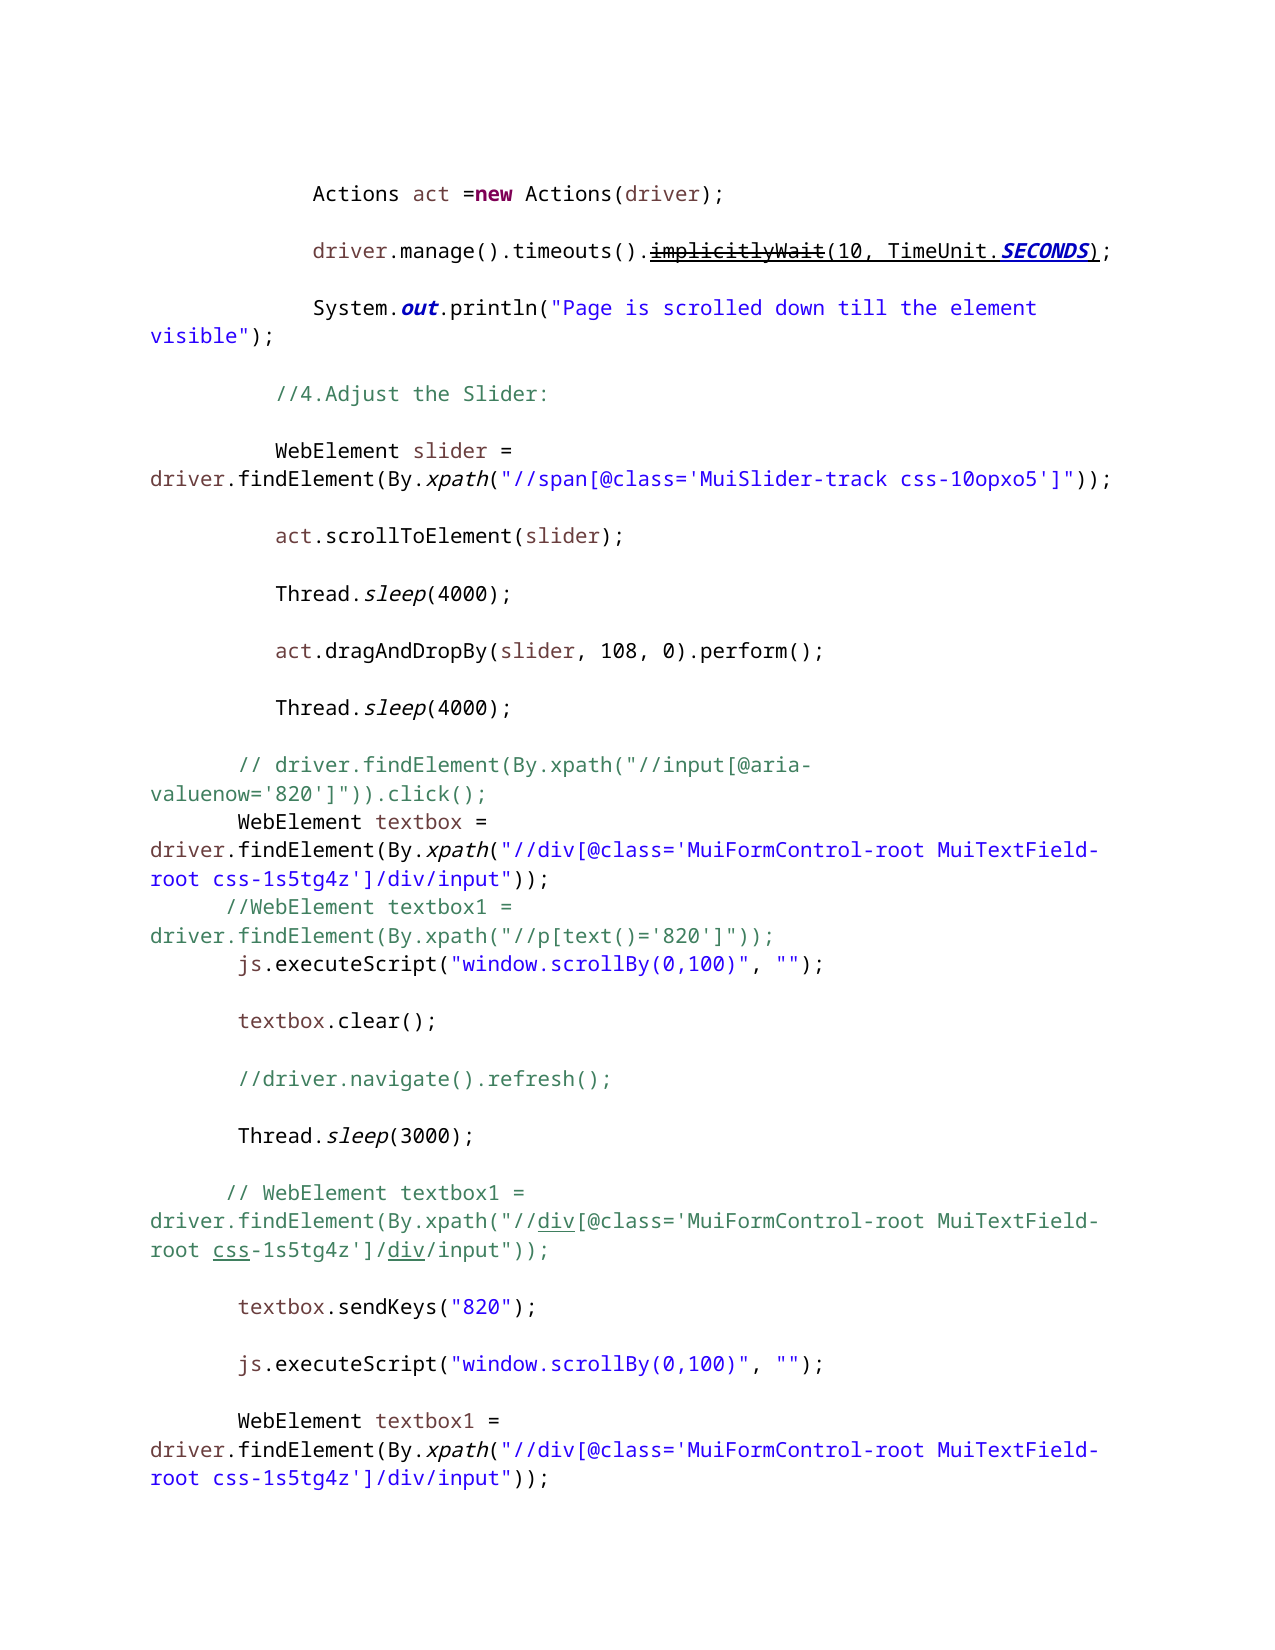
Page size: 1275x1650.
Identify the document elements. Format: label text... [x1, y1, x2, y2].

text WebElement textbox1 = driver.findElement(By.xpath("//div[@class='MuiFormControl-root MuiTextField-root css-1s5tg4z']/div/input")); [150, 1407, 1125, 1492]
text //driver.navigate().refresh(); [150, 1064, 1125, 1092]
text textbox.sendKeys("820"); [150, 1292, 1125, 1321]
text WebElement textbox = driver.findElement(By.xpath("//div[@class='MuiFormControl-root MuiTextField-root css-1s5tg4z']/div/input")); [150, 807, 1125, 892]
text driver.manage().timeouts().implicitlyWait(10, TimeUnit.SECONDS); [150, 236, 1125, 264]
text Thread.sleep(4000); [150, 579, 1125, 607]
text textbox.clear(); [150, 1007, 1125, 1035]
text //WebElement textbox1 = driver.findElement(By.xpath("//p[text()='820']")); [150, 892, 1125, 949]
text act.scrollToElement(slider); [150, 522, 1125, 550]
text // WebElement textbox1 = driver.findElement(By.xpath("//div[@class='MuiFormControl-root MuiTextField-root css-1s5tg4z']/div/input")); [150, 1178, 1125, 1263]
text // driver.findElement(By.xpath("//input[@aria-valuenow='820']")).click(); [150, 750, 1125, 807]
text Thread.sleep(3000); [150, 1121, 1125, 1149]
text //4.Adjust the Slider: [150, 379, 1125, 407]
text System.out.println("Page is scrolled down till the element visible"); [150, 293, 1125, 350]
text Actions act =new Actions(driver); [150, 179, 1125, 207]
text js.executeScript("window.scrollBy(0,100)", ""); [150, 1349, 1125, 1378]
text js.executeScript("window.scrollBy(0,100)", ""); [150, 949, 1125, 978]
text WebElement slider = driver.findElement(By.xpath("//span[@class='MuiSlider-track css-10opxo5']")); [150, 436, 1125, 493]
text act.dragAndDropBy(slider, 108, 0).perform(); [150, 636, 1125, 664]
text Thread.sleep(4000); [150, 693, 1125, 722]
